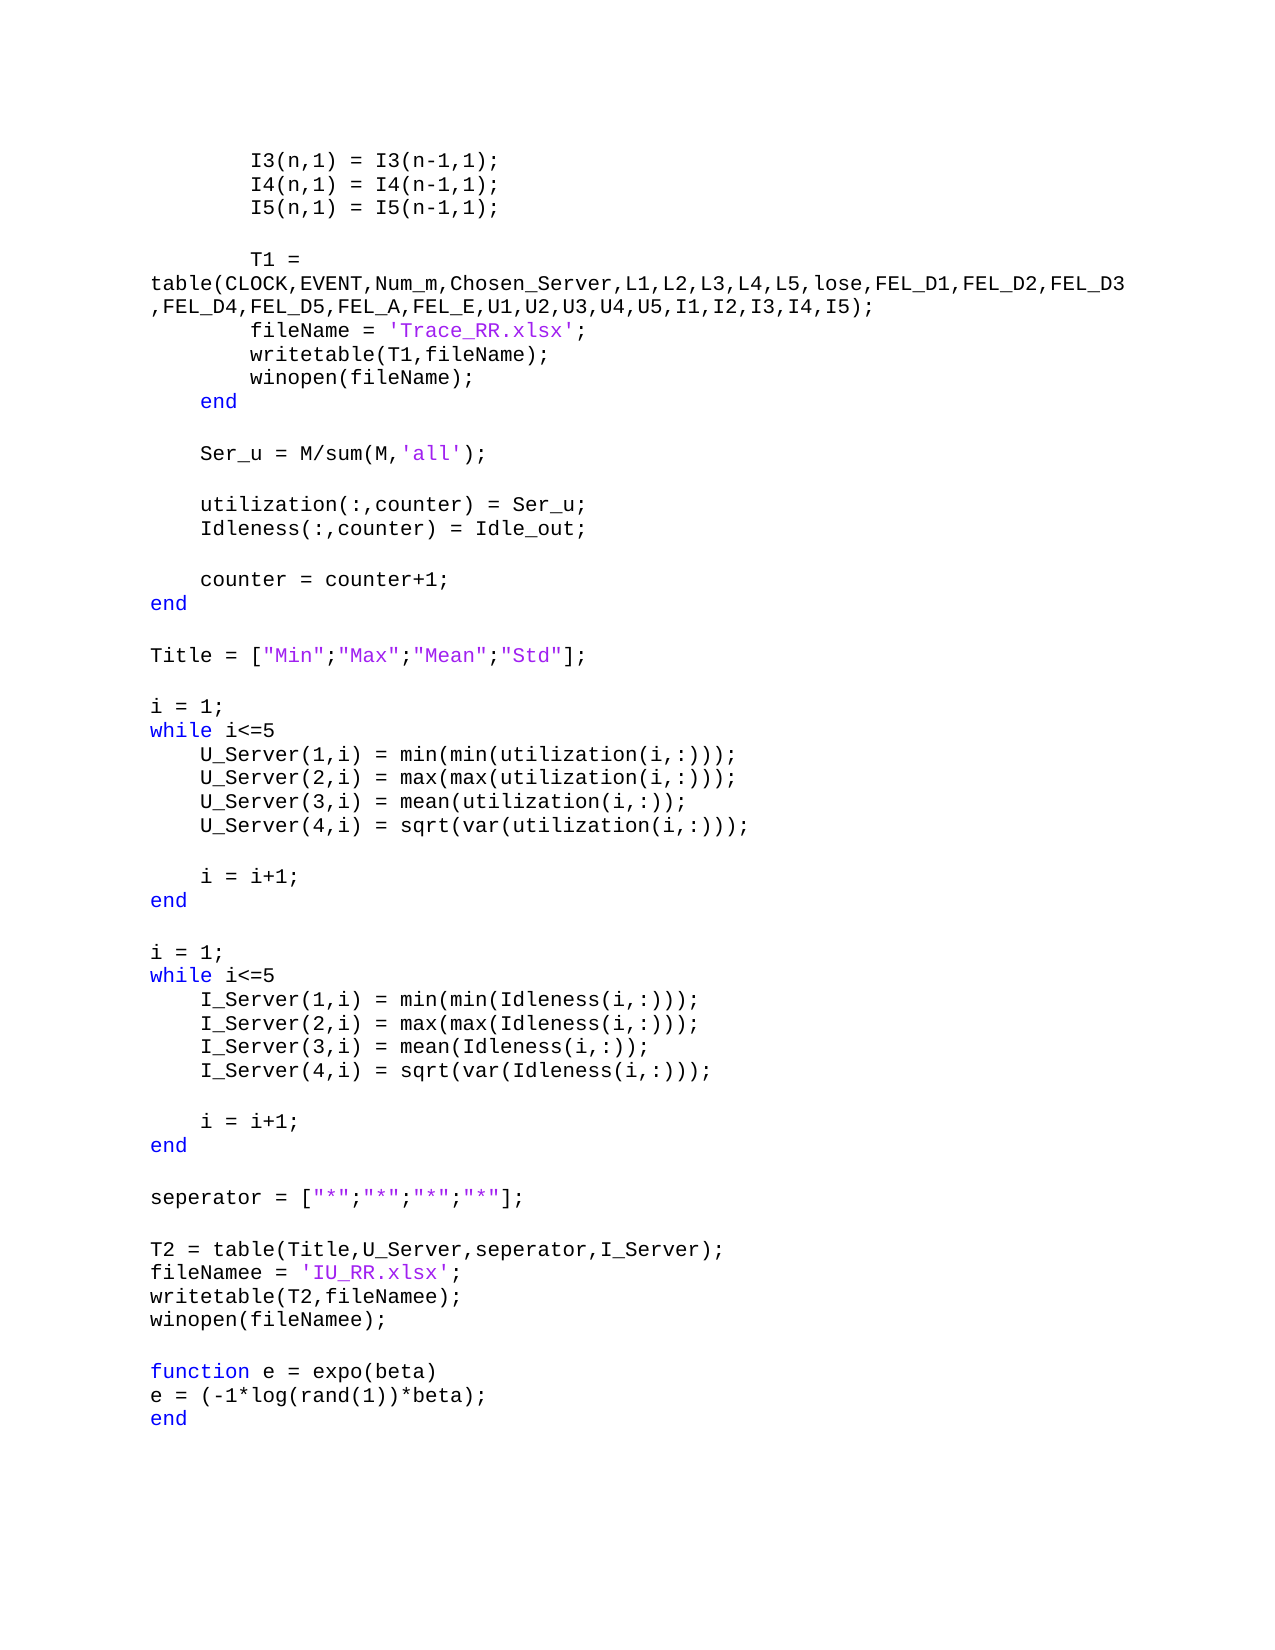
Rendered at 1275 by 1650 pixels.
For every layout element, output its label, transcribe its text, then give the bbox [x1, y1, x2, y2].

text end [150, 1135, 1125, 1159]
text end [150, 593, 1125, 617]
text function e = expo(beta) [150, 1361, 1125, 1385]
text end [150, 391, 1125, 414]
text utilization(:,counter) = Ser_u; [150, 494, 1125, 518]
text e = (-1*log(rand(1))*beta); [150, 1385, 1125, 1408]
text fileName = 'Trace_RR.xlsx'; [150, 320, 1125, 343]
text T1 = table(CLOCK,EVENT,Num_m,Chosen_Server,L1,L2,L3,L4,L5,lose,FEL_D1,FEL_D2,FEL_D3,FEL_D4,FEL_D5,FEL_A,FEL_E,U1,U2,U3,U4,U5,I1,I2,I3,I4,I5); [150, 249, 1125, 320]
text U_Server(3,i) = mean(utilization(i,:)); [150, 791, 1125, 815]
text writetable(T1,fileName); [150, 343, 1125, 367]
text fileNamee = 'IU_RR.xlsx'; [150, 1262, 1125, 1286]
text seperator = ["*";"*";"*";"*"]; [150, 1187, 1125, 1211]
text end [150, 890, 1125, 914]
text i = 1; [150, 696, 1125, 720]
text U_Server(2,i) = max(max(utilization(i,:))); [150, 767, 1125, 791]
text I_Server(2,i) = max(max(Idleness(i,:))); [150, 1013, 1125, 1036]
text I4(n,1) = I4(n-1,1); [150, 174, 1125, 197]
text while i<=5 [150, 720, 1125, 744]
text I3(n,1) = I3(n-1,1); [150, 150, 1125, 174]
text I_Server(1,i) = min(min(Idleness(i,:))); [150, 989, 1125, 1013]
text winopen(fileName); [150, 367, 1125, 391]
text Ser_u = M/sum(M,'all'); [150, 442, 1125, 466]
text while i<=5 [150, 965, 1125, 989]
text I_Server(4,i) = sqrt(var(Idleness(i,:))); [150, 1060, 1125, 1083]
text I_Server(3,i) = mean(Idleness(i,:)); [150, 1036, 1125, 1060]
text U_Server(1,i) = min(min(utilization(i,:))); [150, 744, 1125, 767]
text end [150, 1408, 1125, 1432]
text I5(n,1) = I5(n-1,1); [150, 197, 1125, 221]
text i = i+1; [150, 866, 1125, 890]
text i = i+1; [150, 1112, 1125, 1135]
text writetable(T2,fileNamee); [150, 1286, 1125, 1309]
text counter = counter+1; [150, 569, 1125, 593]
text winopen(fileNamee); [150, 1309, 1125, 1333]
text Title = ["Min";"Max";"Mean";"Std"]; [150, 645, 1125, 668]
text T2 = table(Title,U_Server,seperator,I_Server); [150, 1238, 1125, 1262]
text i = 1; [150, 942, 1125, 965]
text Idleness(:,counter) = Idle_out; [150, 518, 1125, 541]
text U_Server(4,i) = sqrt(var(utilization(i,:))); [150, 815, 1125, 838]
